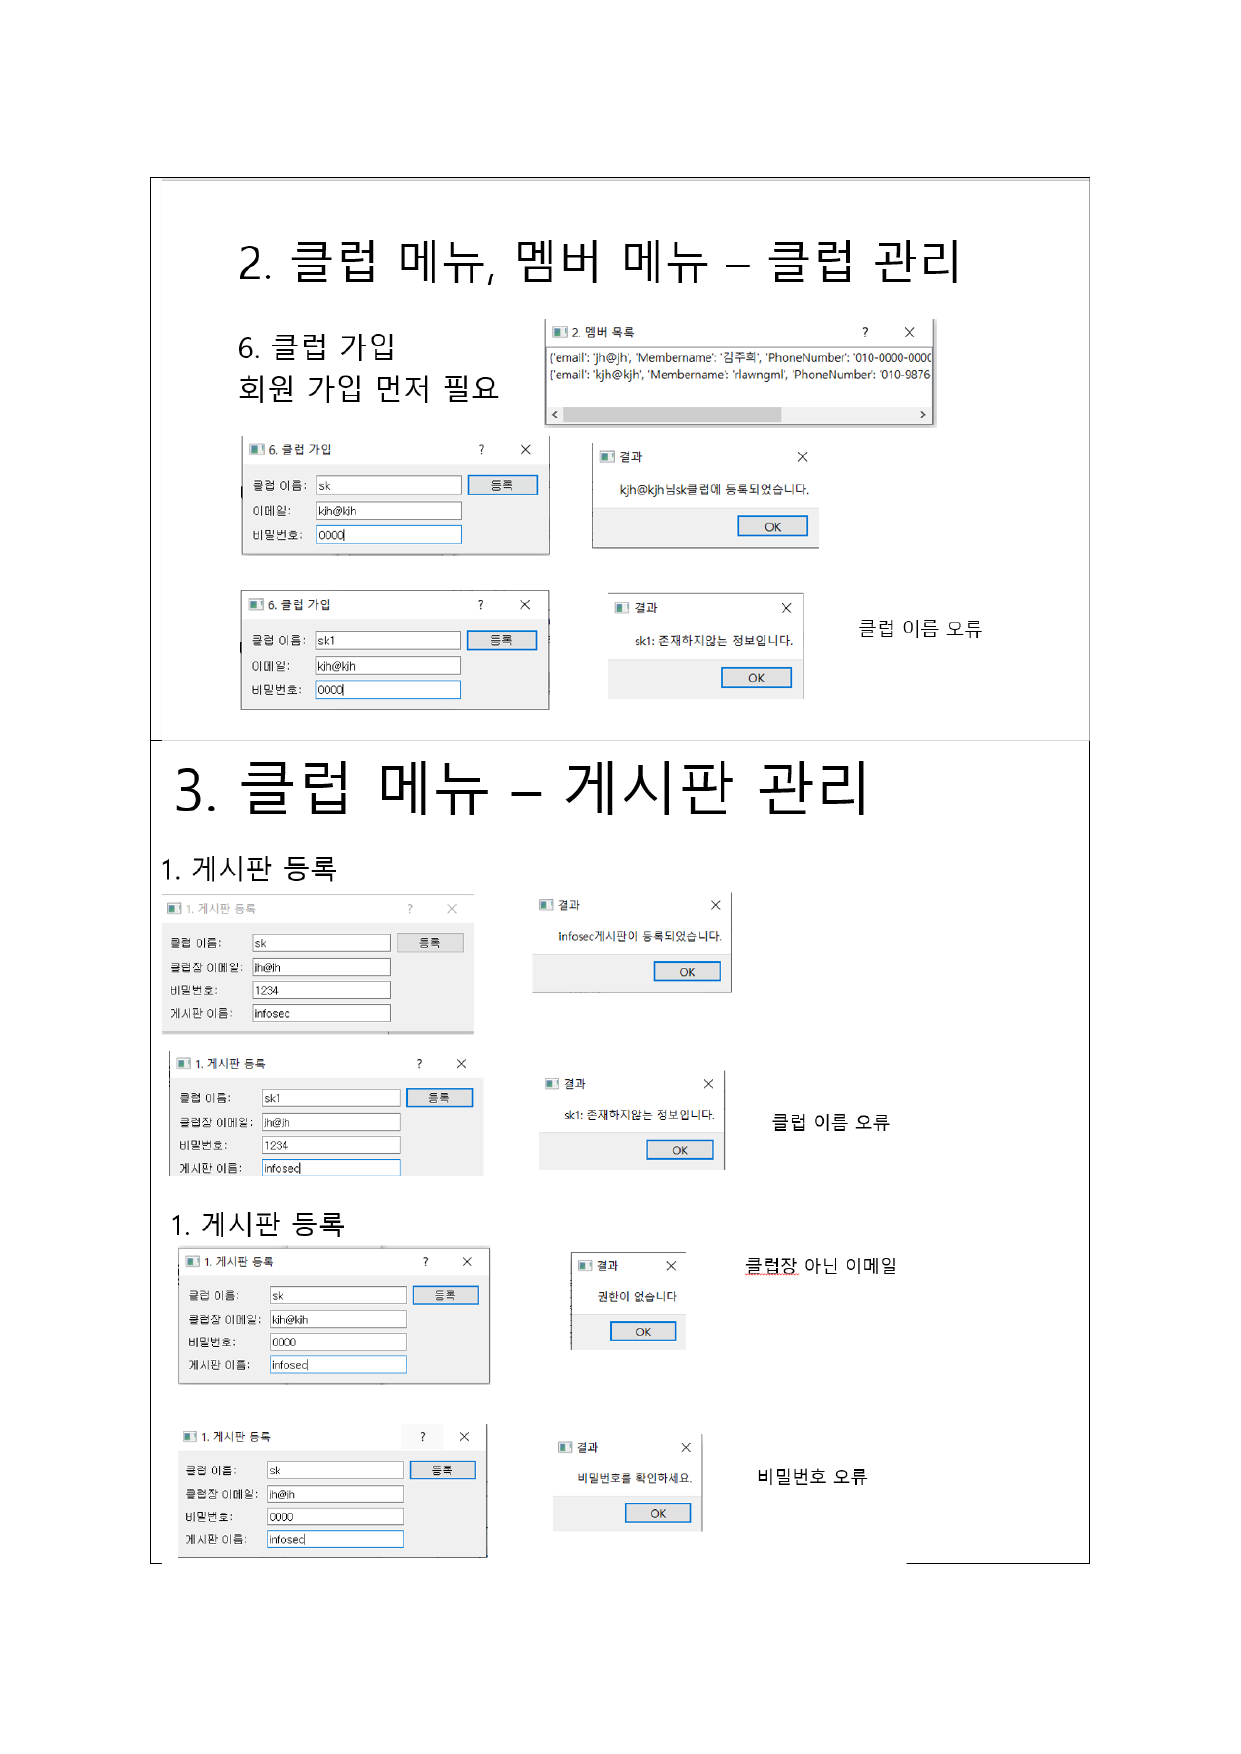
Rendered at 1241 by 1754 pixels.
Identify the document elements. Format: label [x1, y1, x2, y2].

table_cell [151, 178, 161, 740]
picture [161, 1203, 907, 1564]
picture [161, 178, 1090, 1176]
table_cell [151, 741, 1089, 1563]
